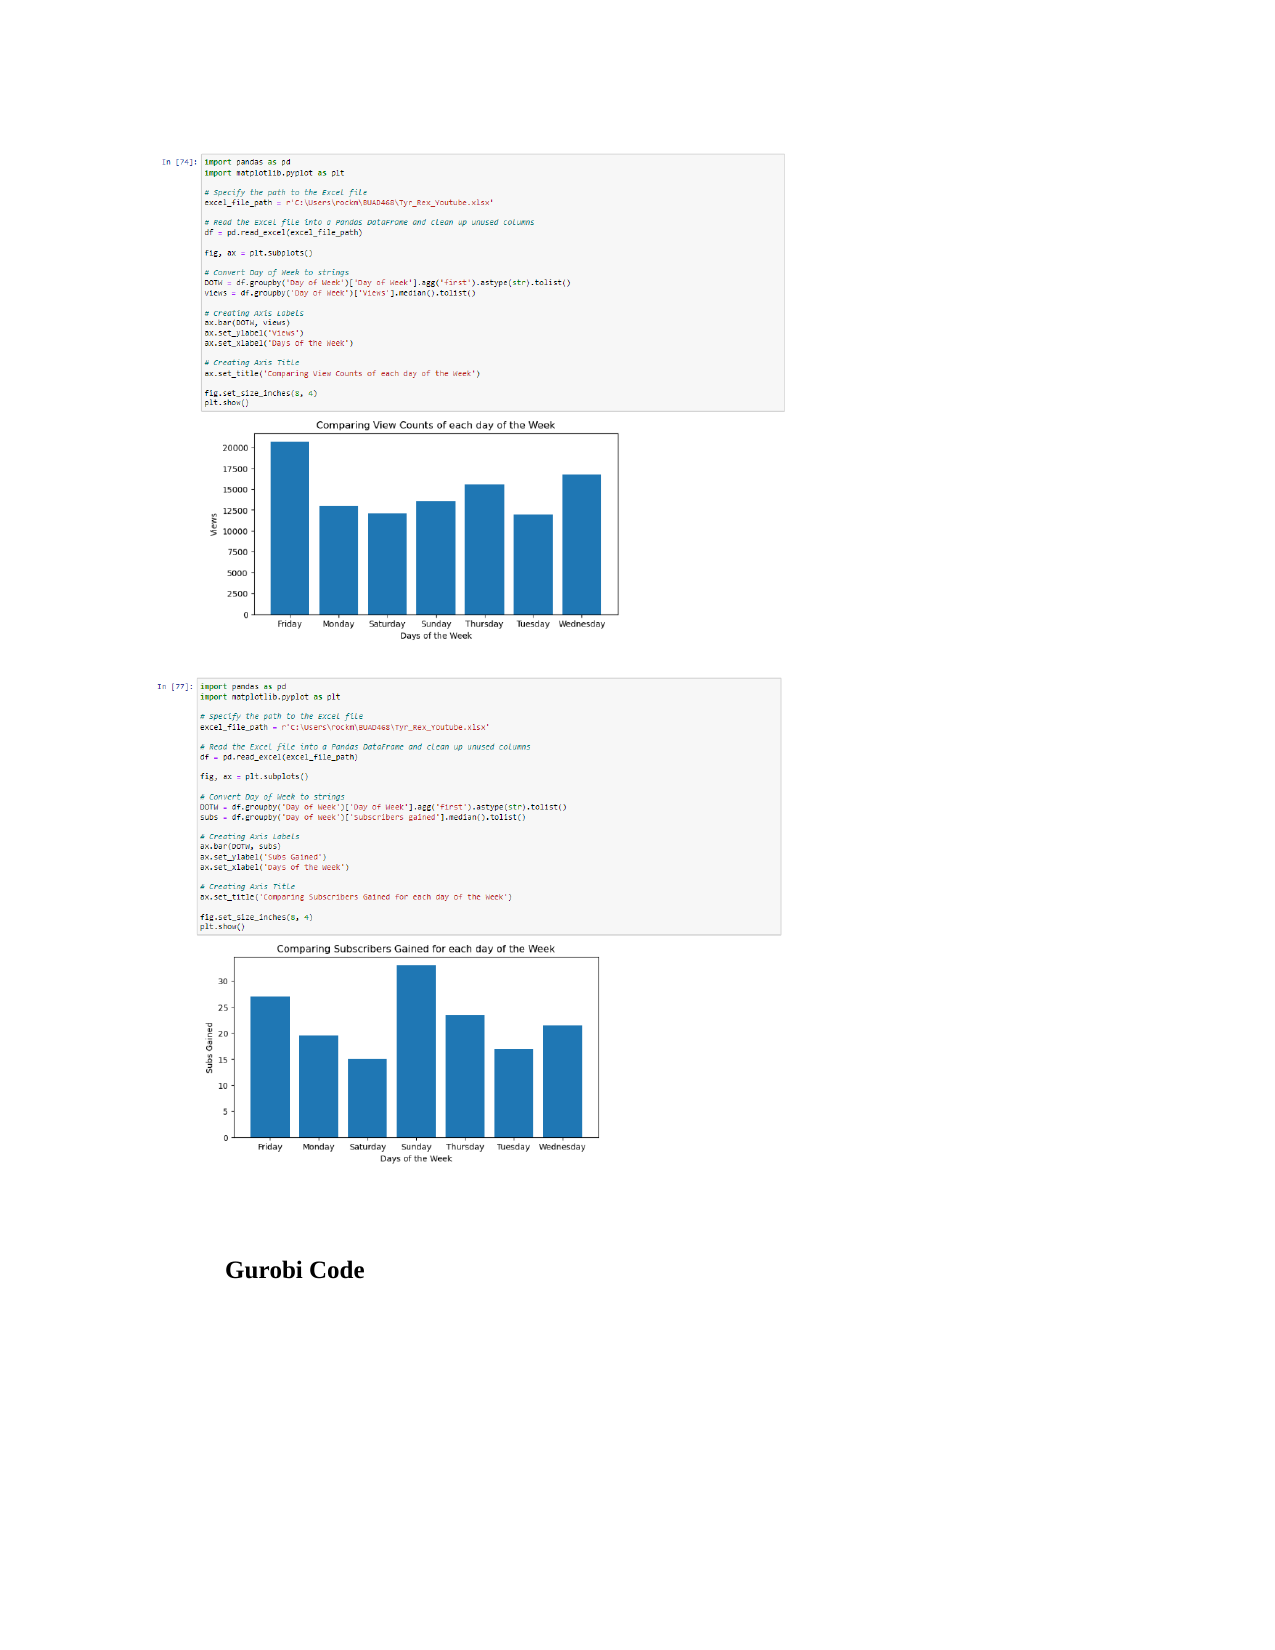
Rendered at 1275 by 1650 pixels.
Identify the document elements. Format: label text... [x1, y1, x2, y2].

picture [150, 150, 787, 645]
picture [150, 670, 789, 1171]
text Gurobi Code [150, 1255, 1125, 1284]
